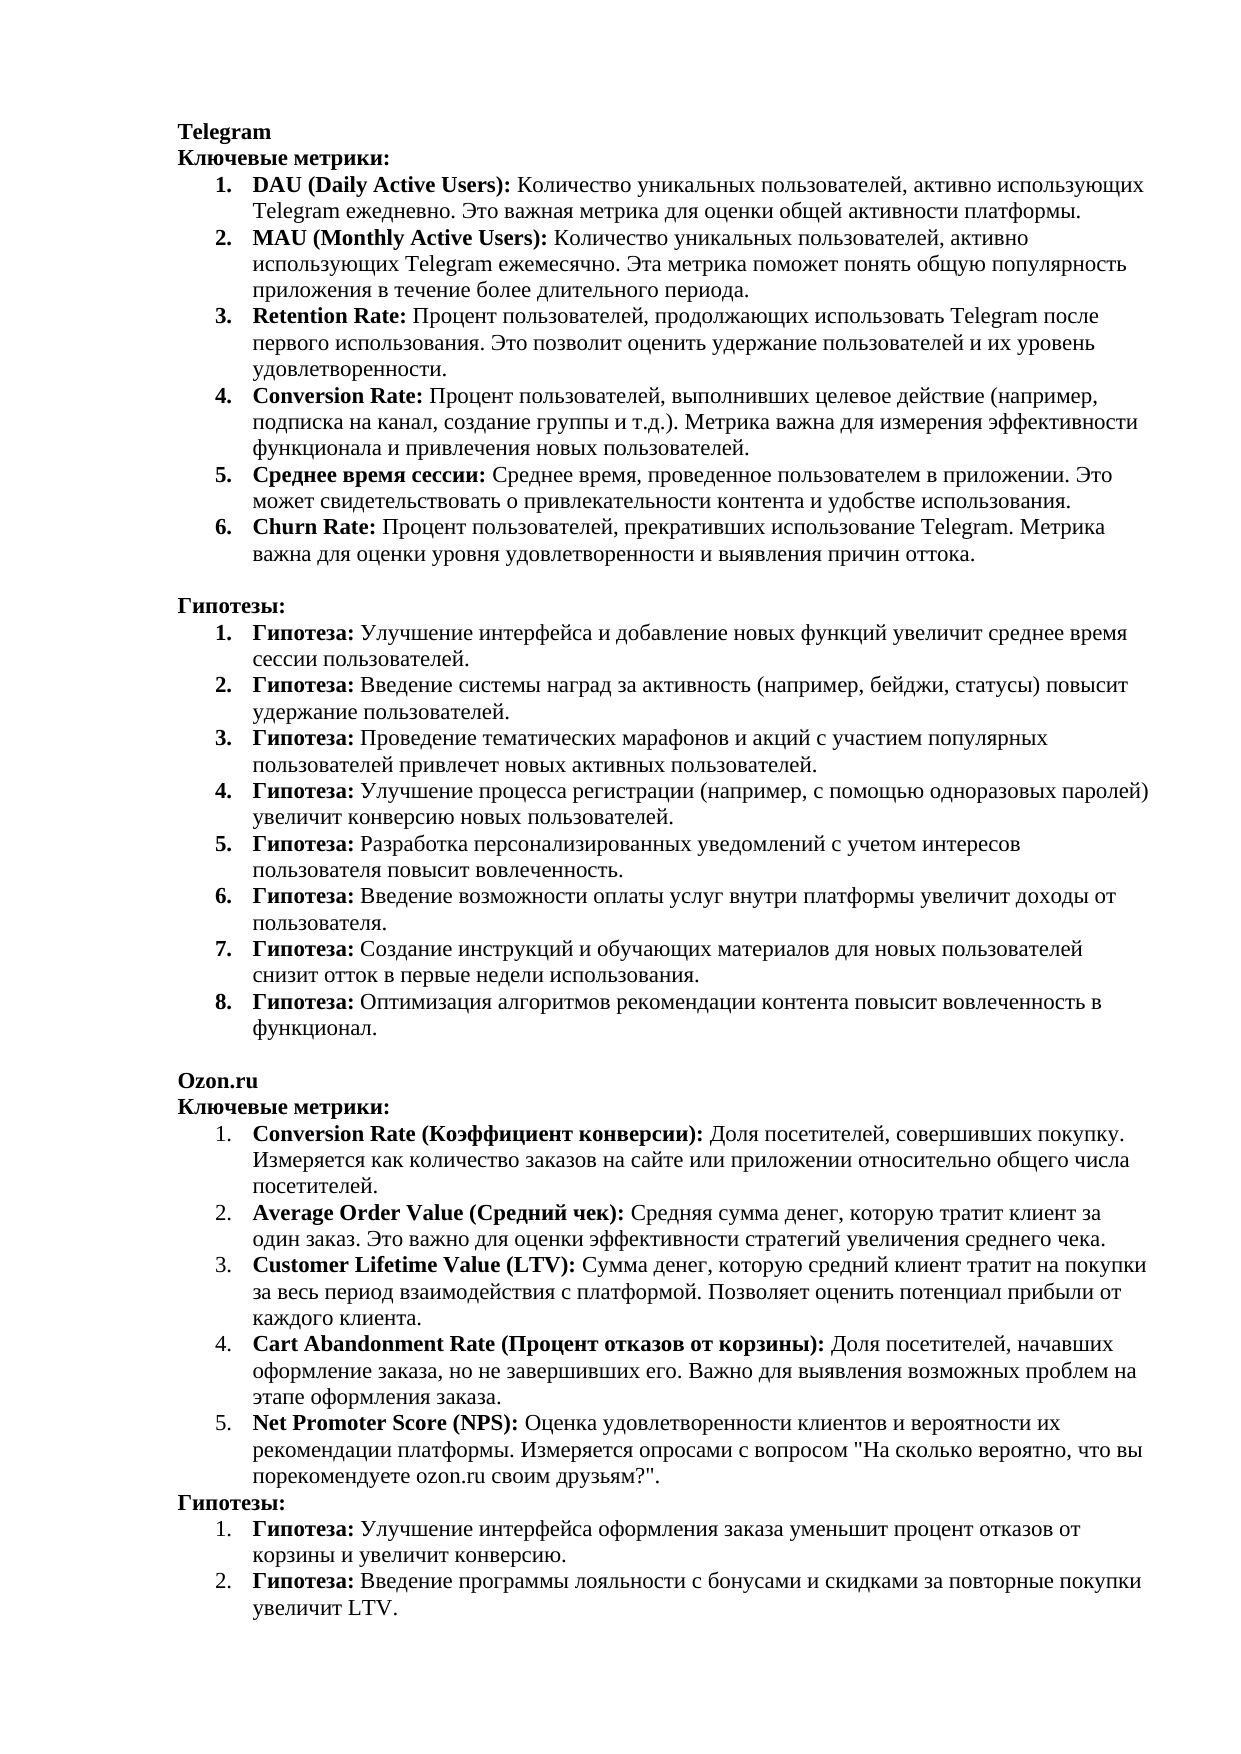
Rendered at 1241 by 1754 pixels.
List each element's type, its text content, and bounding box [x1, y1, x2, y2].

list Гипотеза: Введение системы наград за активность (например, бейджи, статусы) повысит удержание пользователей. [215, 672, 1152, 724]
list Гипотеза: Улучшение процесса регистрации (например, с помощью одноразовых паролей) увеличит конверсию новых пользователей. [215, 777, 1152, 830]
list Cart Abandonment Rate (Процент отказов от корзины): Доля посетителей, начавших оформление заказа, но не завершивших его. Важно для выявления возможных проблем на этапе оформления заказа. [215, 1330, 1152, 1409]
list DAU (Daily Active Users): Количество уникальных пользователей, активно использующих Telegram ежедневно. Это важная метрика для оценки общей активности платформы. [215, 171, 1152, 223]
list Гипотеза: Оптимизация алгоритмов рекомендации контента повысит вовлеченность в функционал. [215, 988, 1152, 1041]
list Гипотеза: Улучшение интерфейса и добавление новых функций увеличит среднее время сессии пользователей. [215, 619, 1152, 672]
text Ozon.ru [177, 1067, 1152, 1093]
list Гипотеза: Разработка персонализированных уведомлений с учетом интересов пользователя повысит вовлеченность. [215, 830, 1152, 882]
list Conversion Rate (Коэффициент конверсии): Доля посетителей, совершивших покупку. Измеряется как количество заказов на сайте или приложении относительно общего числа посетителей. [215, 1119, 1152, 1199]
list Average Order Value (Средний чек): Средняя сумма денег, которую тратит клиент за один заказ. Это важно для оценки эффективности стратегий увеличения среднего чека. [215, 1199, 1152, 1251]
list Гипотеза: Введение возможности оплаты услуг внутри платформы увеличит доходы от пользователя. [215, 882, 1152, 935]
text Гипотезы: [177, 1488, 1152, 1515]
text Telegram [177, 118, 1152, 144]
list Conversion Rate: Процент пользователей, выполнивших целевое действие (например, подписка на канал, создание группы и т.д.). Метрика важна для измерения эффективности функционала и привлечения новых пользователей. [215, 382, 1152, 461]
list Среднее время сессии: Среднее время, проведенное пользователем в приложении. Это может свидетельствовать о привлекательности контента и удобстве использования. [215, 461, 1152, 513]
list Net Promoter Score (NPS): Оценка удовлетворенности клиентов и вероятности их рекомендации платформы. Измеряется опросами с вопросом "На сколько вероятно, что вы порекомендуете ozon.ru своим друзьям?". [215, 1409, 1152, 1488]
list Гипотеза: Улучшение интерфейса оформления заказа уменьшит процент отказов от корзины и увеличит конверсию. [215, 1515, 1152, 1568]
list Customer Lifetime Value (LTV): Сумма денег, которую средний клиент тратит на покупки за весь период взаимодействия с платформой. Позволяет оценить потенциал прибыли от каждого клиента. [215, 1251, 1152, 1330]
list Гипотеза: Создание инструкций и обучающих материалов для новых пользователей снизит отток в первые недели использования. [215, 935, 1152, 988]
list MAU (Monthly Active Users): Количество уникальных пользователей, активно использующих Telegram ежемесячно. Эта метрика поможет понять общую популярность приложения в течение более длительного периода. [215, 223, 1152, 303]
text Ключевые метрики: [177, 144, 1152, 171]
list Retention Rate: Процент пользователей, продолжающих использовать Telegram после первого использования. Это позволит оценить удержание пользователей и их уровень удовлетворенности. [215, 303, 1152, 382]
text Ключевые метрики: [177, 1093, 1152, 1119]
list Гипотеза: Проведение тематических марафонов и акций с участием популярных пользователей привлечет новых активных пользователей. [215, 724, 1152, 777]
list Гипотеза: Введение программы лояльности с бонусами и скидками за повторные покупки увеличит LTV. [215, 1568, 1152, 1620]
list Churn Rate: Процент пользователей, прекративших использование Telegram. Метрика важна для оценки уровня удовлетворенности и выявления причин оттока. [215, 513, 1152, 566]
text Гипотезы: [177, 592, 1152, 619]
